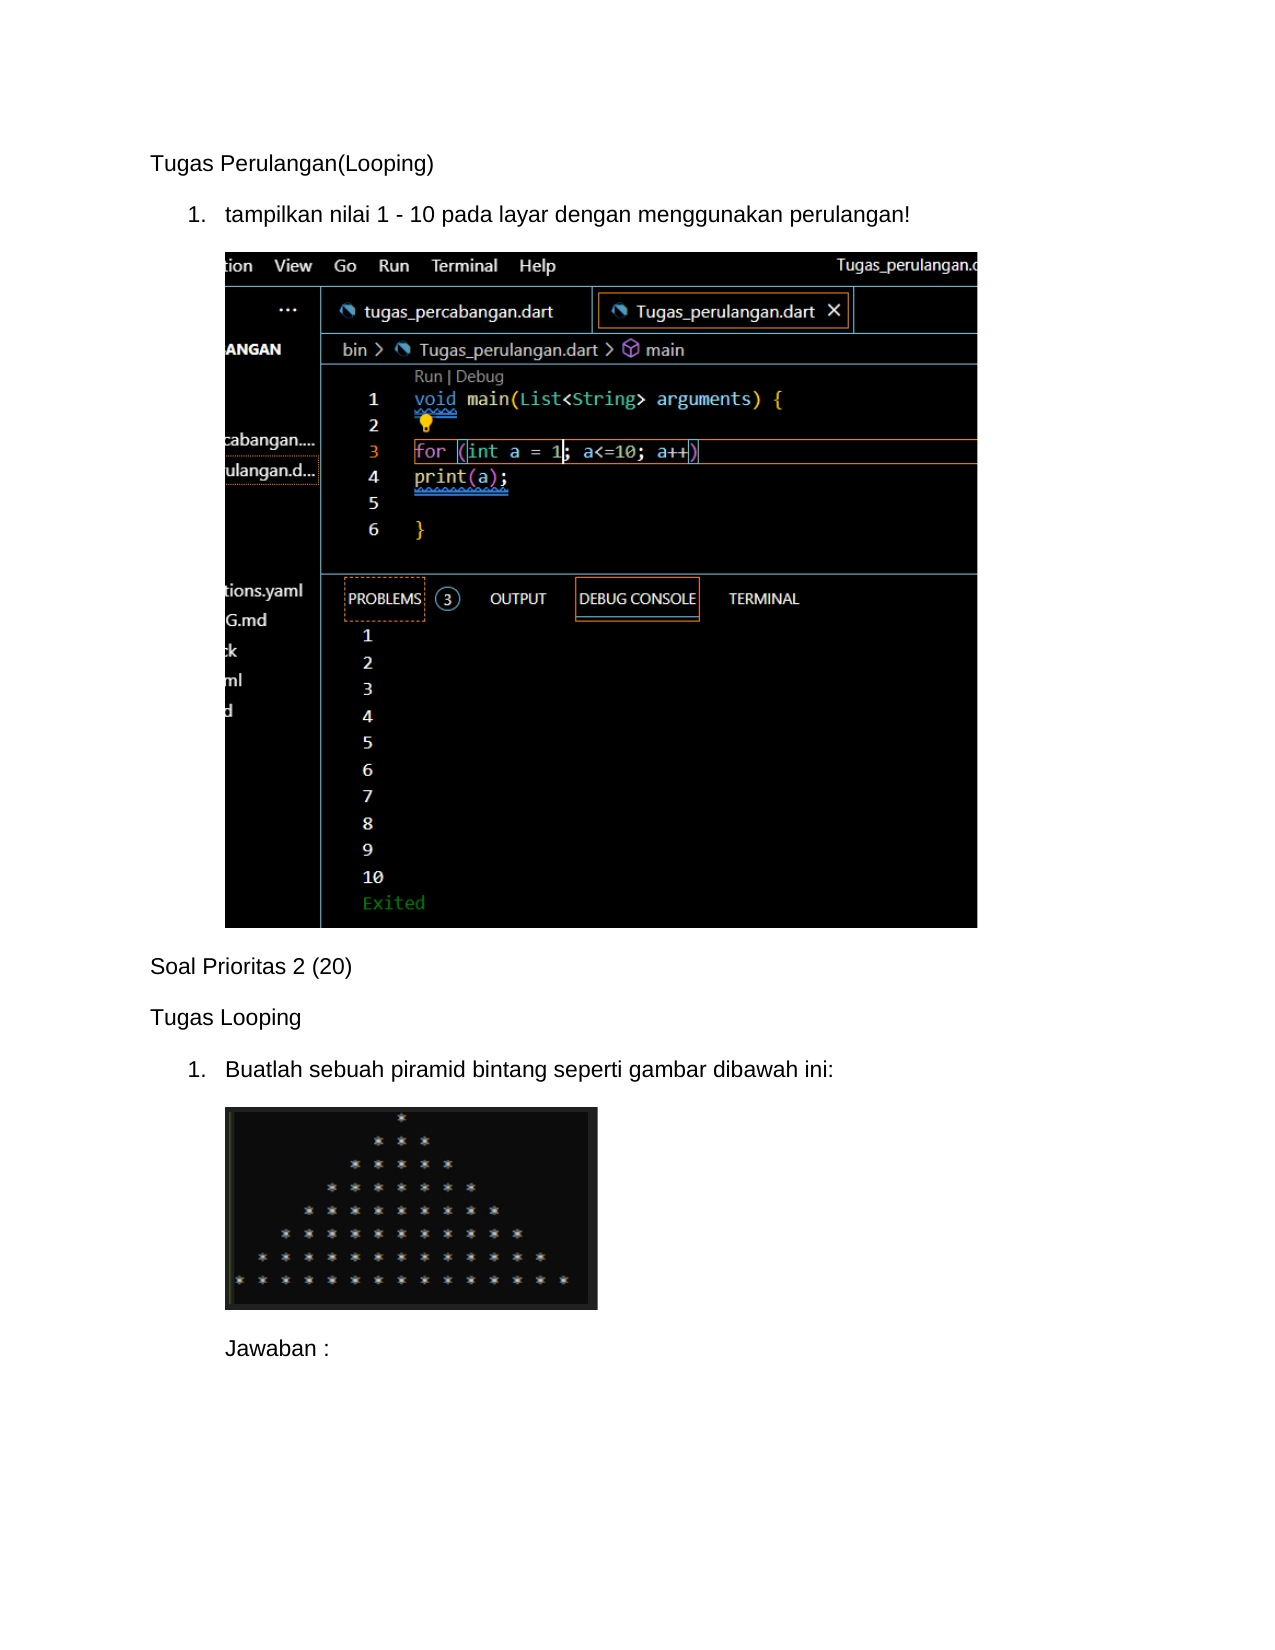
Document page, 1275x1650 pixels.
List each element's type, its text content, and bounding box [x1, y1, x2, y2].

picture [225, 252, 978, 928]
text Jawaban : [225, 1334, 1125, 1361]
list Buatlah sebuah piramid bintang seperti gambar dibawah ini: [187, 1056, 1125, 1082]
picture [225, 1107, 598, 1310]
list tampilkan nilai 1 - 10 pada layar dengan menggunakan perulangan! [187, 201, 1125, 228]
text Tugas Perulangan(Looping) [150, 150, 1125, 176]
text Soal Prioritas 2 (20) [150, 953, 1125, 979]
text Tugas Looping [150, 1004, 1125, 1031]
